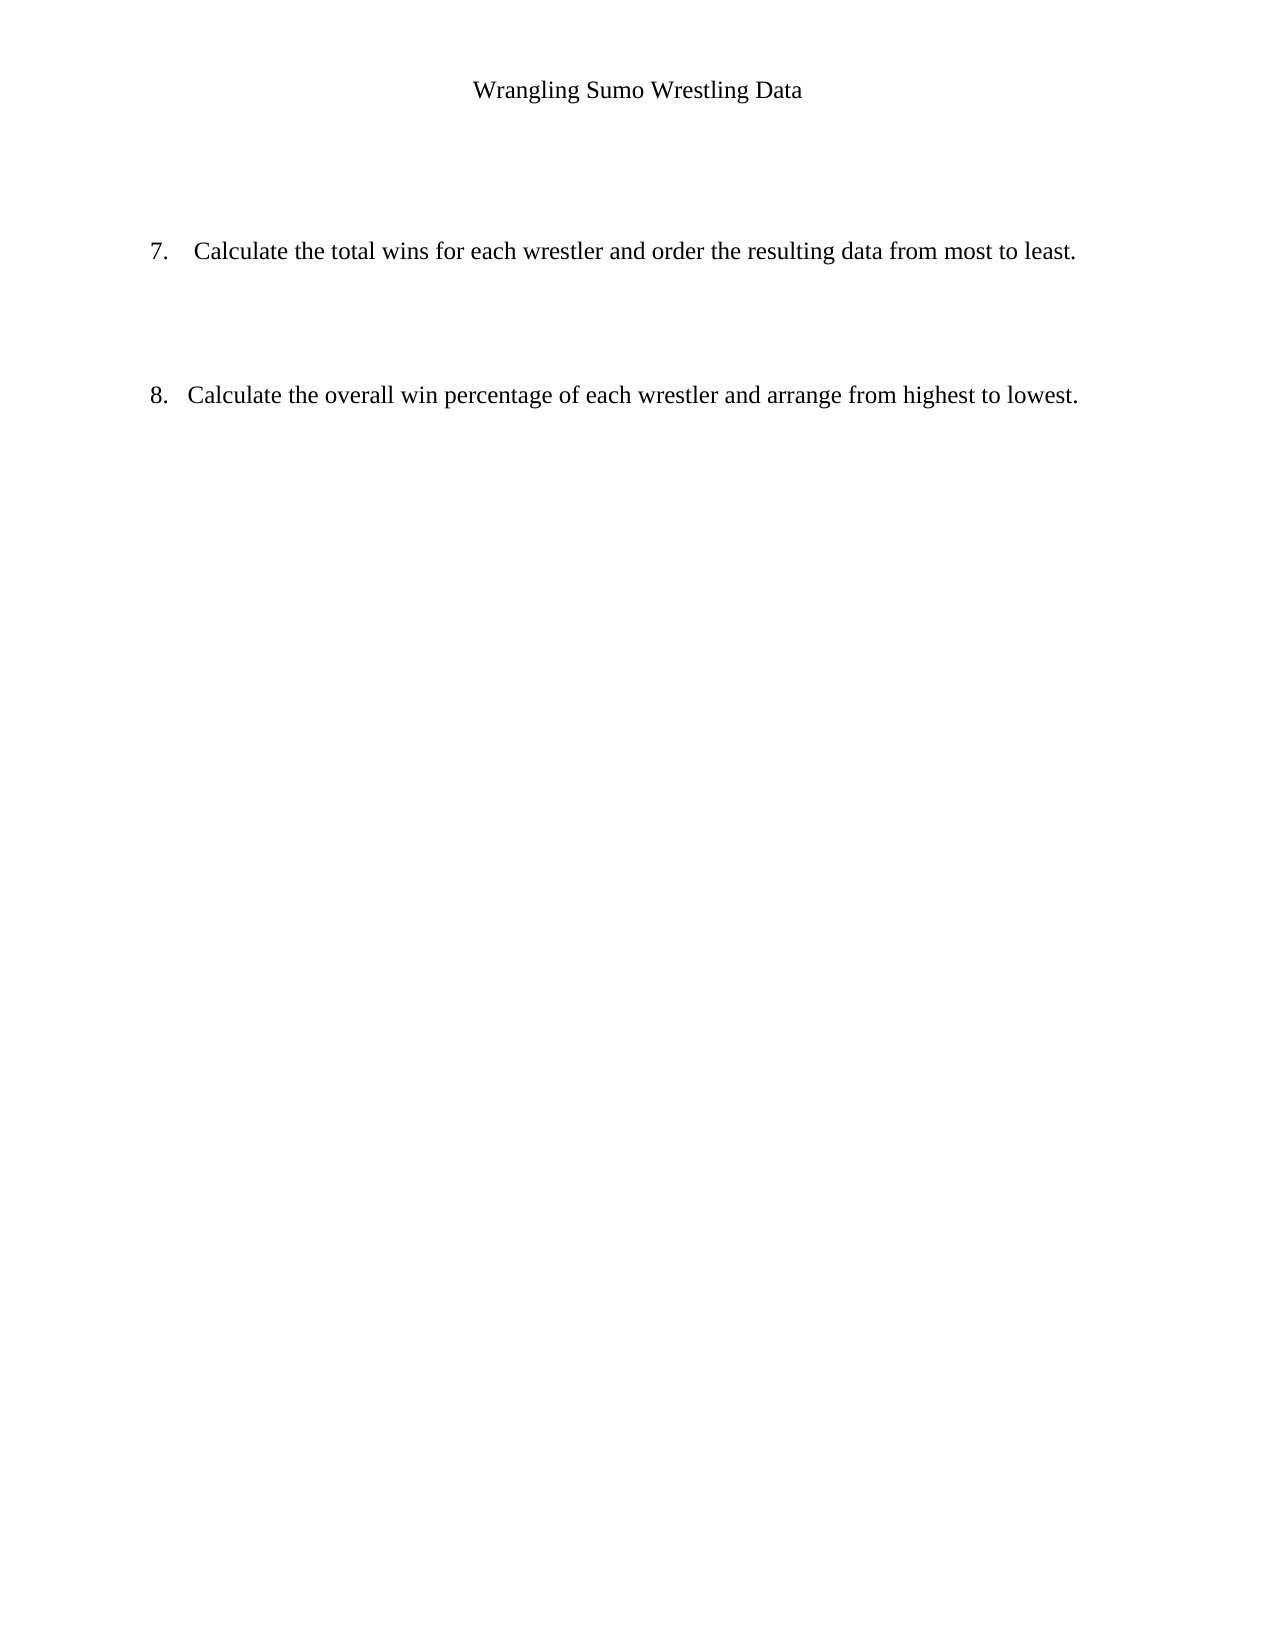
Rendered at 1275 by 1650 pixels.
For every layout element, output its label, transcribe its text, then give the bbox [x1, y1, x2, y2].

list Calculate the overall win percentage of each wrestler and arrange from highest to lowest. [150, 380, 1162, 409]
list Calculate the total wins for each wrestler and order the resulting data from most to least. [150, 236, 1162, 265]
